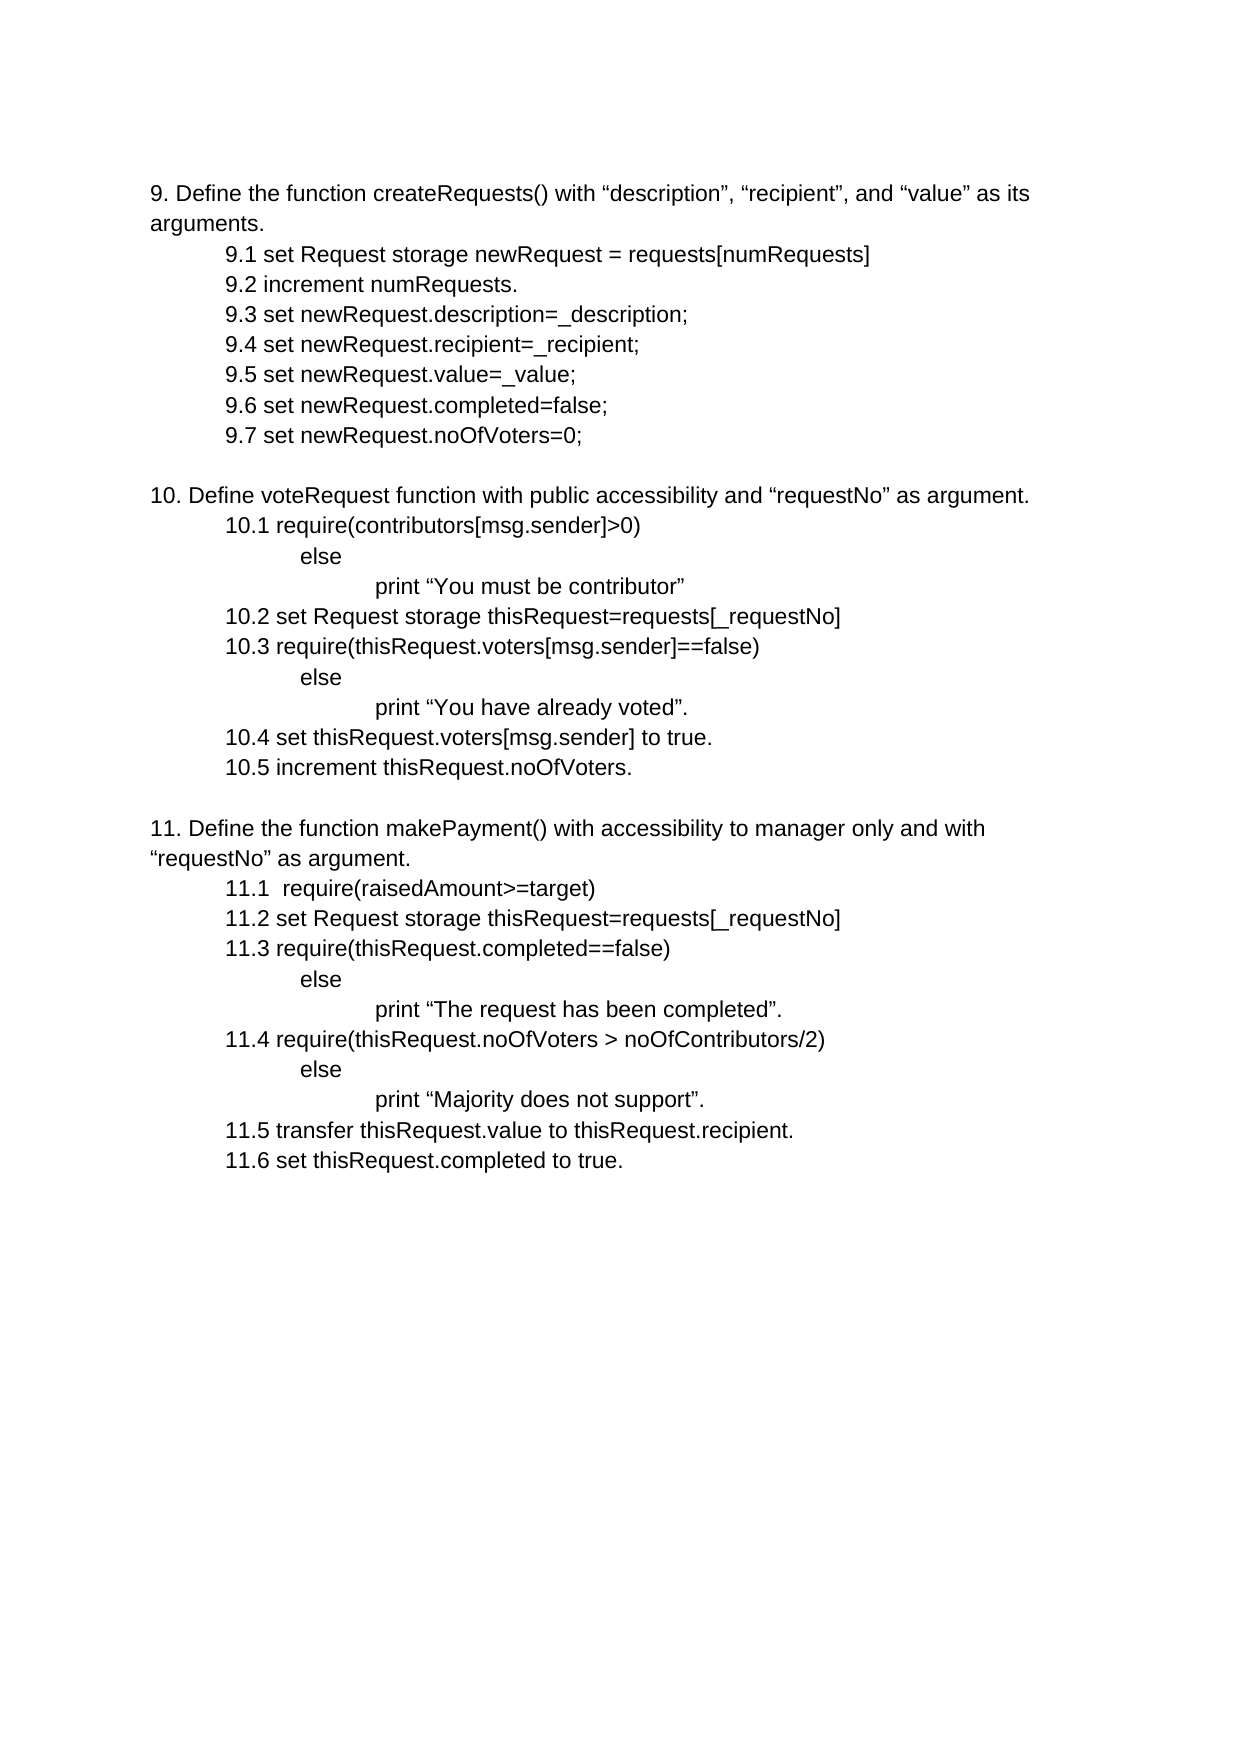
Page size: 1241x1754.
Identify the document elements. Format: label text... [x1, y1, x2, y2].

text 11.3 require(thisRequest.completed==false) [150, 935, 1090, 962]
text 11.4 require(thisRequest.noOfVoters > noOfContributors/2) [150, 1026, 1090, 1052]
text 10. Define voteRequest function with public accessibility and “requestNo” as argument. [150, 482, 1090, 509]
text print “Majority does not support”. [150, 1086, 1090, 1113]
text 10.3 require(thisRequest.voters[msg.sender]==false) [150, 633, 1090, 660]
text 10.1 require(contributors[msg.sender]>0) [150, 512, 1090, 539]
text 9.6 set newRequest.completed=false; [150, 392, 1090, 418]
text 10.5 increment thisRequest.noOfVoters. [150, 754, 1090, 781]
text 11.2 set Request storage thisRequest=requests[_requestNo] [150, 905, 1090, 932]
text 11.1 require(raisedAmount>=target) [150, 875, 1090, 901]
text 9.1 set Request storage newRequest = requests[numRequests] [150, 241, 1090, 267]
text 10.2 set Request storage thisRequest=requests[_requestNo] [150, 603, 1090, 629]
text 9.3 set newRequest.description=_description; [150, 301, 1090, 327]
text 9.7 set newRequest.noOfVoters=0; [150, 422, 1090, 448]
text print “The request has been completed”. [150, 996, 1090, 1022]
text print “You must be contributor” [150, 573, 1090, 599]
text 11. Define the function makePayment() with accessibility to manager only and with “requestNo” as argument. [150, 814, 1090, 871]
text 9.4 set newRequest.recipient=_recipient; [150, 331, 1090, 358]
text else [150, 966, 1090, 992]
text 9.5 set newRequest.value=_value; [150, 361, 1090, 388]
text 9.2 increment numRequests. [150, 271, 1090, 297]
text 11.5 transfer thisRequest.value to thisRequest.recipient. [150, 1117, 1090, 1143]
text else [150, 1056, 1090, 1083]
text else [150, 663, 1090, 690]
text else [150, 543, 1090, 569]
text 11.6 set thisRequest.completed to true. [150, 1147, 1090, 1173]
text 10.4 set thisRequest.voters[msg.sender] to true. [150, 724, 1090, 750]
text print “You have already voted”. [150, 694, 1090, 720]
text 9. Define the function createRequests() with “description”, “recipient”, and “value” as its arguments. [150, 180, 1090, 237]
